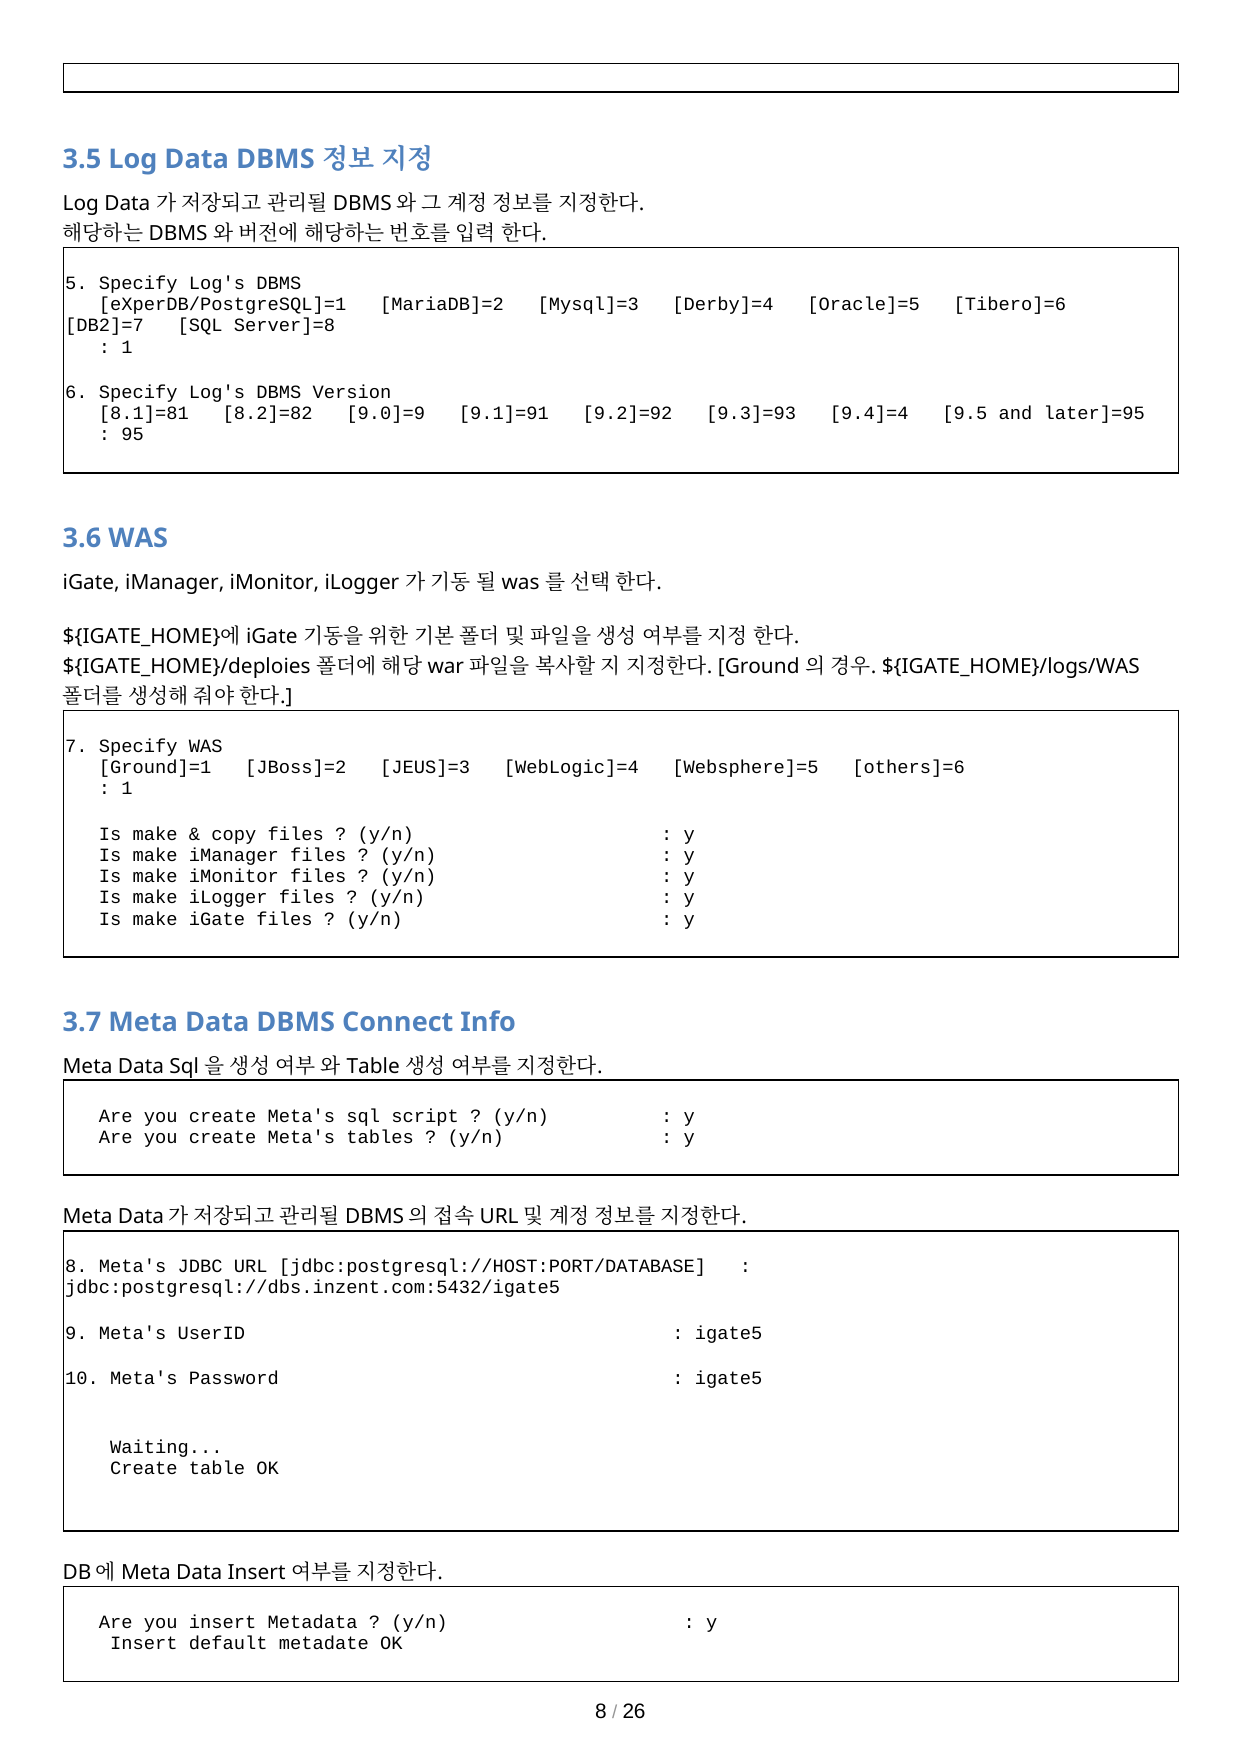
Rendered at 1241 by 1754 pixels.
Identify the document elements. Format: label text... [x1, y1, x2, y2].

text ${IGATE_HOME}/deploies 폴더에 해당 war 파일을 복사할 지 지정한다. [Ground 의 경우. ${IGATE_HOME}/logs/WAS 폴더를 생성해 줘야 한다.] [62, 649, 1178, 709]
text ${IGATE_HOME}에 iGate 기동을 위한 기본 폴더 및 파일을 생성 여부를 지정 한다. [62, 619, 1178, 649]
text Log Data 가 저장되고 관리될 DBMS와 그 계정 정보를 지정한다. [62, 186, 1178, 217]
text 3.5 Log Data DBMS 정보 지정 [60, 135, 1180, 179]
table_header Are you create Meta's sql script ? (y/n) : y Are you create Meta's tables ? (y/n) : y [64, 1081, 1178, 1174]
text 3.7 Meta Data DBMS Connect Info [60, 1000, 1180, 1041]
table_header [64, 64, 1178, 91]
text 해당하는 DBMS 와 버전에 해당하는 번호를 입력 한다. [62, 217, 1178, 247]
text Meta Data가 저장되고 관리될 DBMS의 접속 URL 및 계정 정보를 지정한다. [62, 1200, 1178, 1230]
text Meta Data Sql 을 생성 여부 와 Table 생성 여부를 지정한다. [62, 1049, 1178, 1079]
text 3.6 WAS [60, 516, 1180, 557]
table_header 7. Specify WAS [Ground]=1 [JBoss]=2 [JEUS]=3 [WebLogic]=4 [Websphere]=5 [others]=6 : 1 Is make & copy files ? (y/n) : y Is make iManager files ? (y/n) : y Is make iMonitor files ? (y/n) : y Is make iLogger files ? (y/n) : y Is make iGate files ? (y/n) : y [64, 711, 1178, 956]
table_header Are you insert Metadata ? (y/n) : y Insert default metadate OK [64, 1587, 1178, 1681]
text iGate, iManager, iMonitor, iLogger 가 기동 될 was 를 선택 한다. [62, 565, 1178, 595]
text DB에 Meta Data Insert 여부를 지정한다. [62, 1555, 1178, 1586]
table_header 5. Specify Log's DBMS [eXperDB/PostgreSQL]=1 [MariaDB]=2 [Mysql]=3 [Derby]=4 [Oracle]=5 [Tibero]=6 [DB2]=7 [SQL Server]=8 : 1 6. Specify Log's DBMS Version [8.1]=81 [8.2]=82 [9.0]=9 [9.1]=91 [9.2]=92 [9.3]=93 [9.4]=4 [9.5 and later]=95 : 95 [64, 248, 1178, 472]
table_header 8. Meta's JDBC URL [jdbc:postgresql://HOST:PORT/DATABASE] : jdbc:postgresql://dbs.inzent.com:5432/igate5 9. Meta's UserID : igate5 10. Meta's Password : igate5 Waiting... Create table OK [64, 1232, 1178, 1530]
